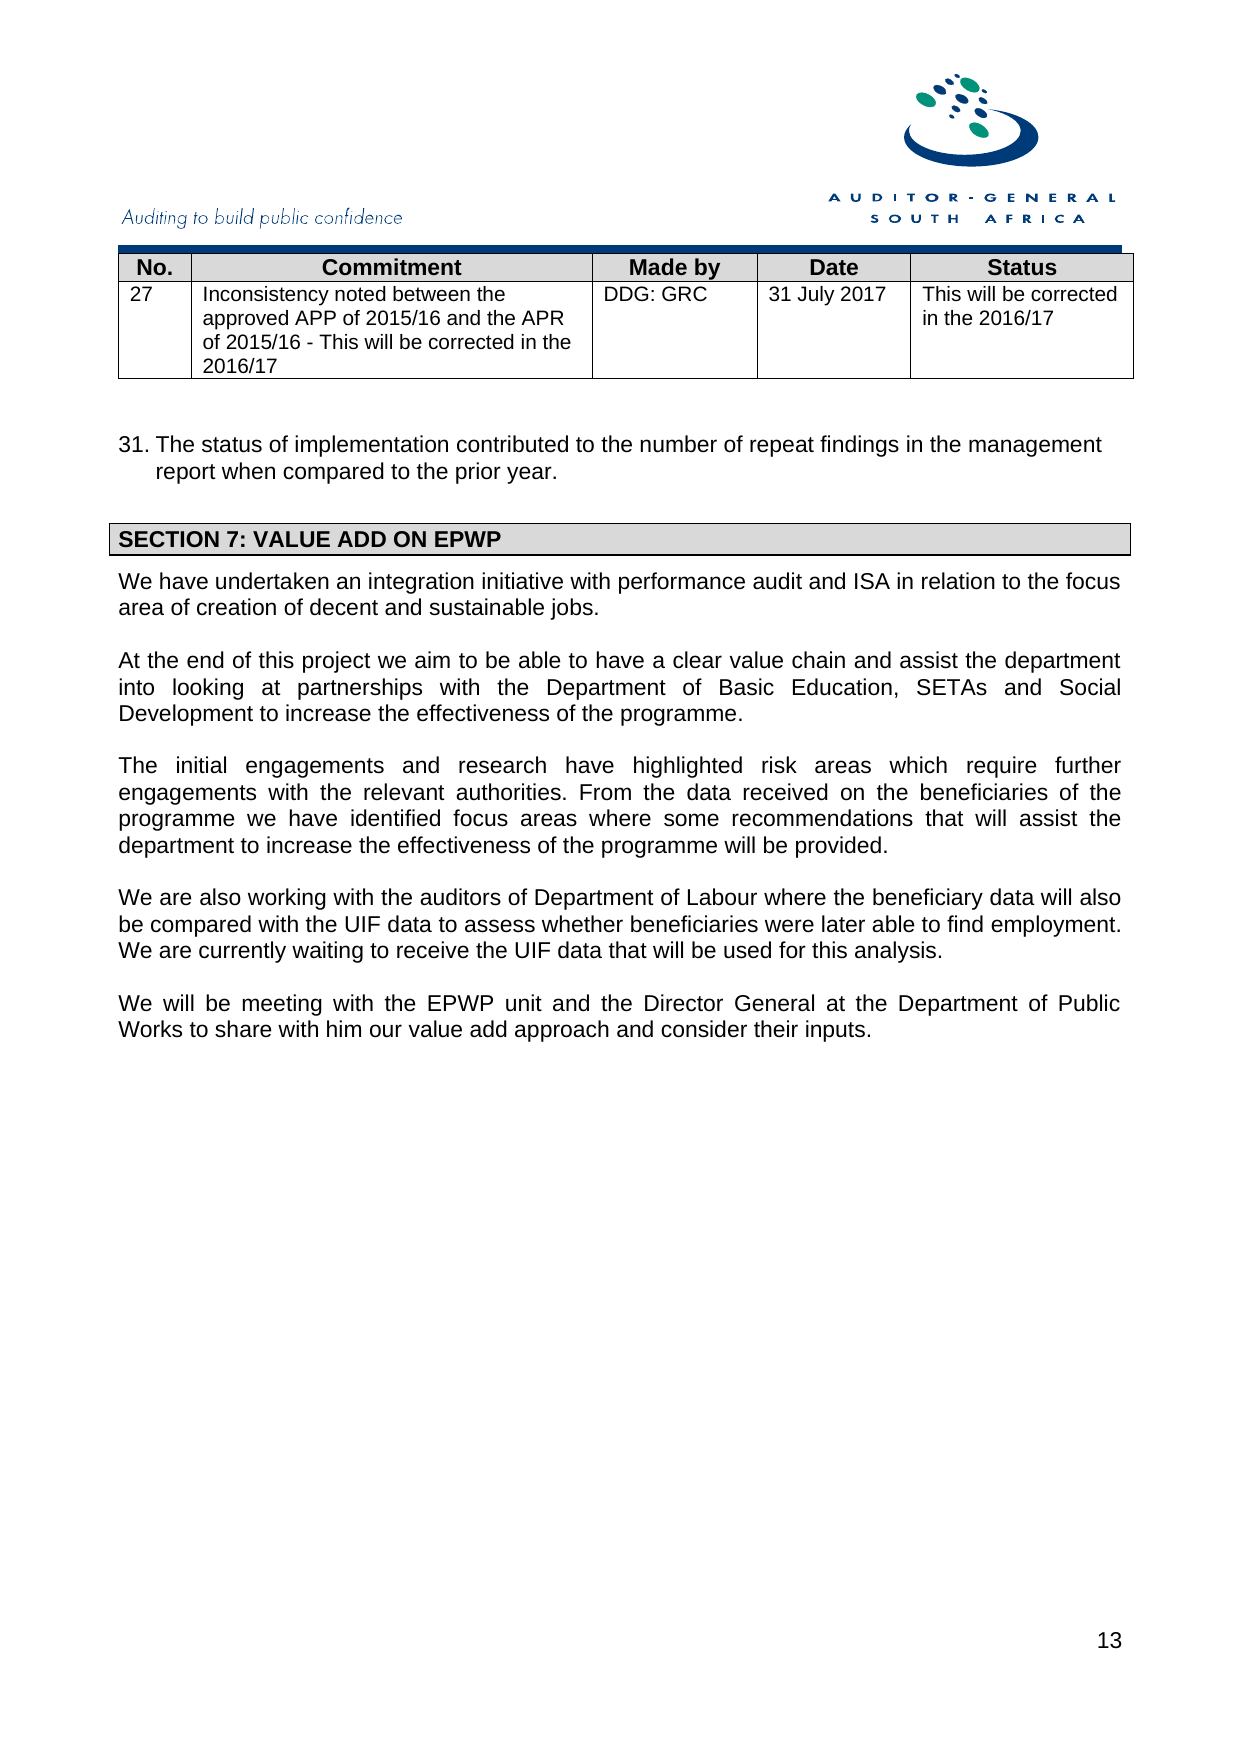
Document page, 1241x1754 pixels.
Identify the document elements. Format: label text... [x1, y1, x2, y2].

table_header No. [119, 254, 191, 281]
table_header Commitment [192, 254, 592, 281]
table_header Made by [593, 254, 757, 281]
table_cell DDG: GRC [593, 282, 757, 378]
table_cell 31 July 2017 [758, 282, 910, 378]
text At the end of this project we aim to be able to have a clear value chain and assist the department into looking at partnerships with the Department of Basic Education, SETAs and Social Development to increase the effectiveness of the programme. [118, 647, 1122, 726]
table_cell 27 [119, 282, 191, 378]
table_header Date [758, 254, 910, 281]
list The status of implementation contributed to the number of repeat findings in the management report when compared to the prior year. [118, 431, 1122, 484]
table_cell This will be corrected in the 2016/17 [911, 282, 1133, 378]
text We are also working with the auditors of Department of Labour where the beneficiary data will also be compared with the UIF data to assess whether beneficiaries were later able to find employment. We are currently waiting to receive the UIF data that will be used for this analysis. [118, 884, 1122, 963]
text SECTION 7: VALUE ADD ON EPWP [110, 524, 1130, 554]
text We will be meeting with the EPWP unit and the Director General at the Department of Public Works to share with him our value add approach and consider their inputs. [118, 990, 1122, 1042]
text We have undertaken an integration initiative with performance audit and ISA in relation to the focus area of creation of decent and sustainable jobs. [118, 568, 1122, 621]
text The initial engagements and research have highlighted risk areas which require further engagements with the relevant authorities. From the data received on the beneficiaries of the programme we have identified focus areas where some recommendations that will assist the department to increase the effectiveness of the programme will be provided. [118, 752, 1122, 858]
table_header Status [911, 254, 1133, 281]
table_cell Inconsistency noted between the approved APP of 2015/16 and the APR of 2015/16 - This will be corrected in the 2016/17 [192, 282, 592, 378]
